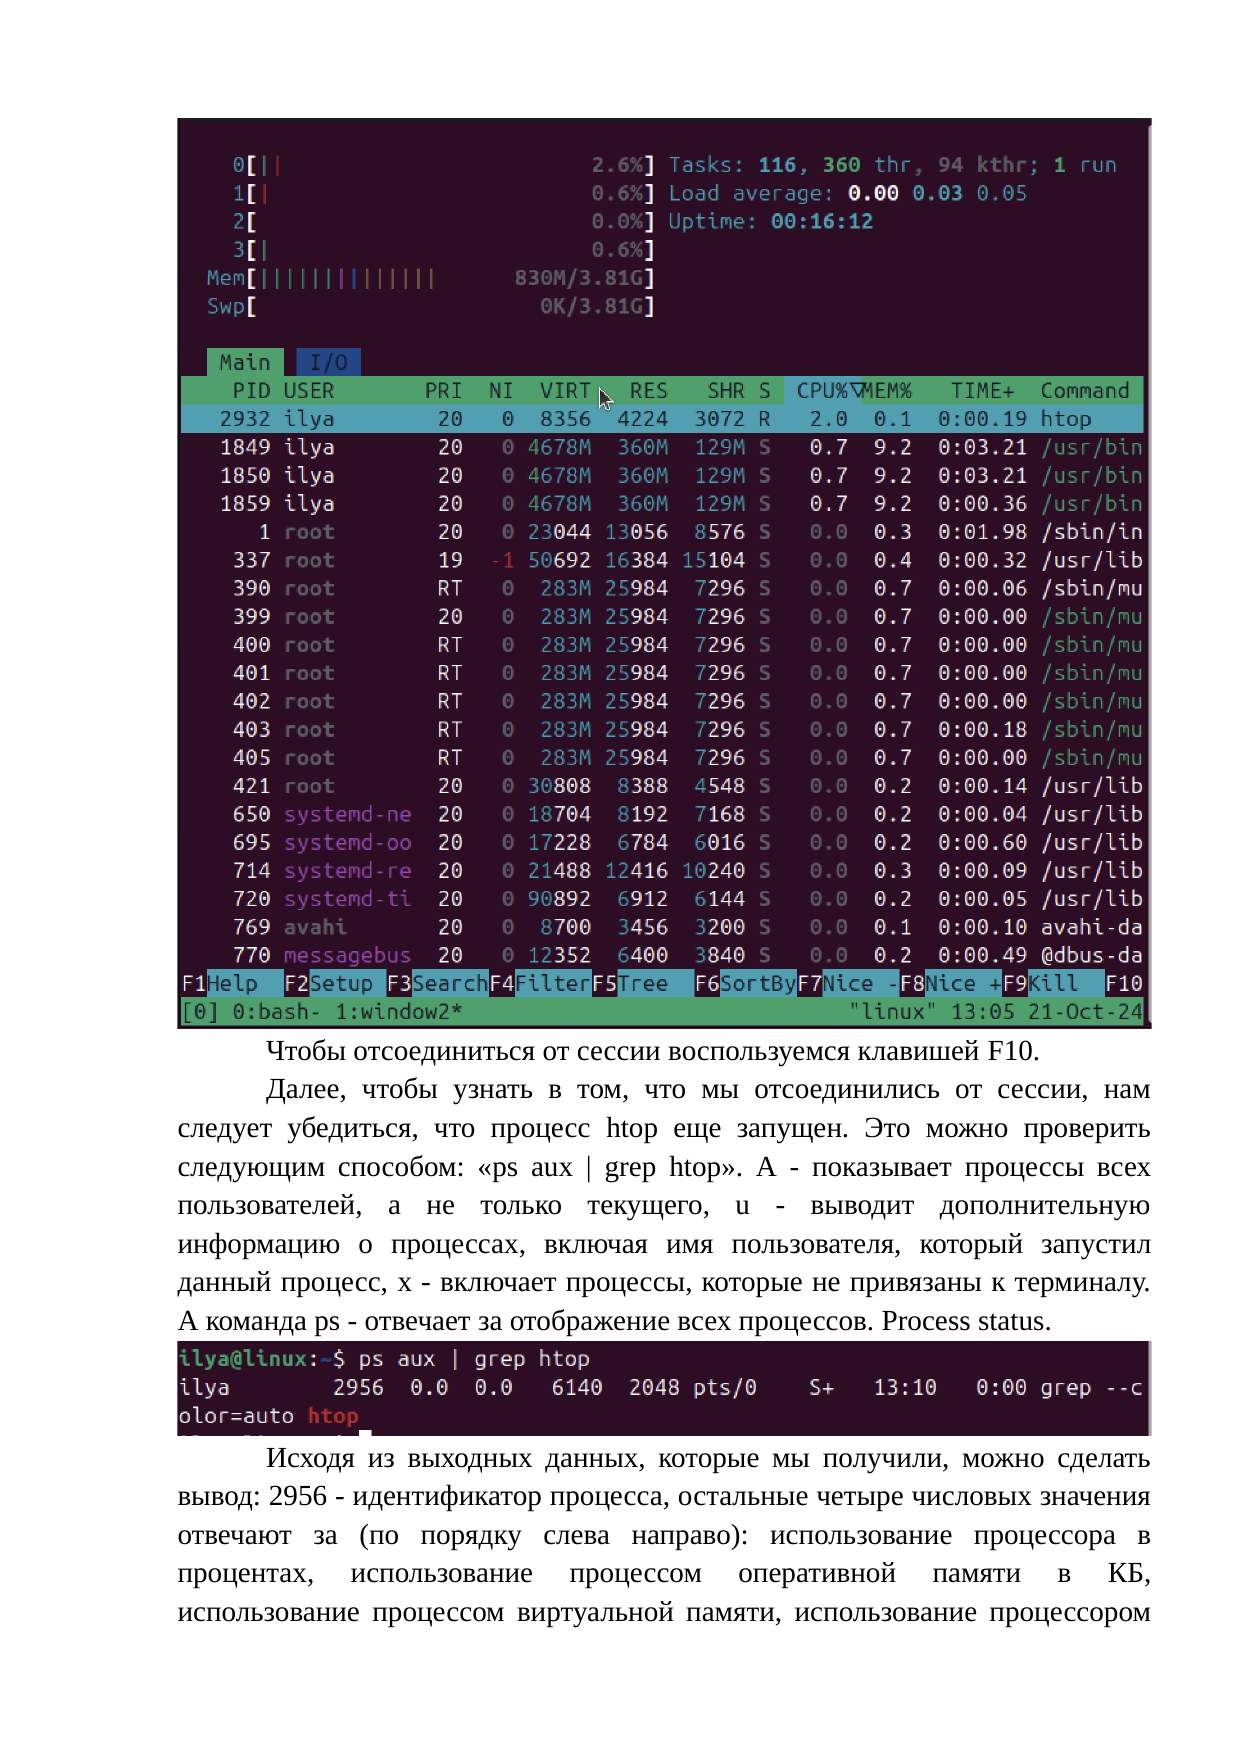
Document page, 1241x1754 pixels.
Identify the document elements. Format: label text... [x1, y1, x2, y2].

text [177, 1440, 1152, 1627]
text Чтобы отсоединиться от сессии воспользуемся клавишей F10. [177, 1033, 1152, 1067]
text Далее, чтобы узнать в том, что мы отсоединились от сессии, нам следует убедиться, что процесс htop еще запущен. Это можно проверить следующим способом: «ps aux | grep htop». A - показывает процессы всех пользователей, а не только текущего, u - выводит дополнительную информацию о процессах, включая имя пользователя, который запустил данный процесс, x - включает процессы, которые не привязаны к терминалу. А команда ps - отвечает за отображение всех процессов. Process status. [177, 1072, 1152, 1336]
picture [177, 118, 1152, 1029]
picture [177, 1341, 1152, 1436]
